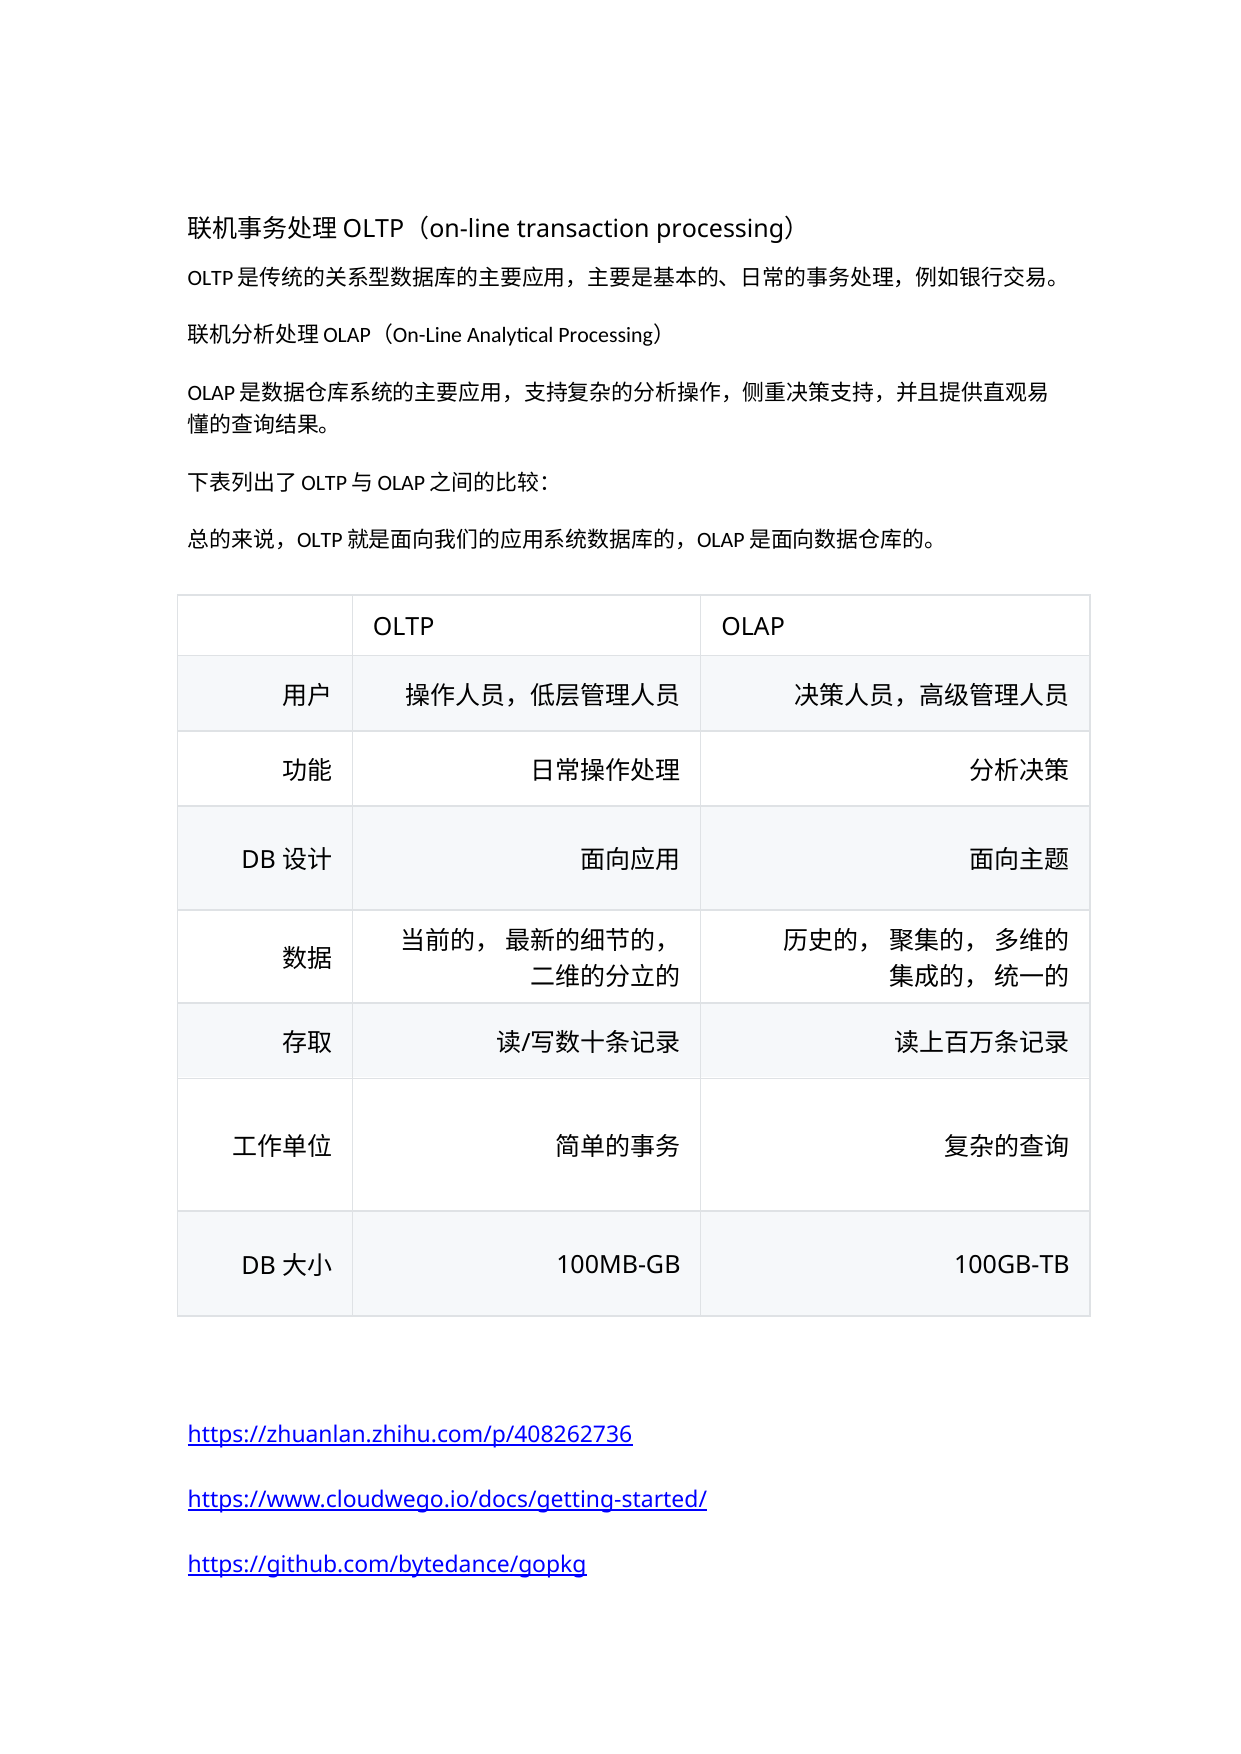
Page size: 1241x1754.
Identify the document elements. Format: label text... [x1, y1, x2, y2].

text OLTP是传统的关系型数据库的主要应用，主要是基本的、日常的事务处理，例如银行交易。 [187, 259, 1053, 292]
table_cell 100MB-GB [353, 1212, 700, 1315]
table_cell 存取 [178, 1004, 352, 1077]
table_cell DB 大小 [178, 1212, 352, 1315]
table_cell 当前的， 最新的细节的， 二维的分立的 [353, 911, 700, 1002]
text https://www.cloudwego.io/docs/getting-started/ [187, 1482, 1053, 1514]
text https://github.com/bytedance/gopkg [187, 1547, 1053, 1579]
table_cell 日常操作处理 [353, 732, 700, 805]
table_cell 面向主题 [701, 807, 1089, 909]
table_cell 用户 [178, 656, 352, 730]
table_cell 操作人员，低层管理人员 [353, 656, 700, 730]
text OLAP是数据仓库系统的主要应用，支持复杂的分析操作，侧重决策支持，并且提供直观易懂的查询结果。 [187, 374, 1053, 439]
table_cell DB 设计 [178, 807, 352, 909]
table_header [178, 596, 352, 655]
table_header OLTP [353, 596, 700, 655]
text 联机事务处理OLTP（on-line transaction processing） [187, 194, 1053, 259]
table_cell 数据 [178, 911, 352, 1002]
table_cell 读上百万条记录 [701, 1004, 1089, 1077]
table_cell 历史的， 聚集的， 多维的 集成的， 统一的 [701, 911, 1089, 1002]
table_cell 工作单位 [178, 1079, 352, 1210]
text 下表列出了OLTP与OLAP之间的比较： [187, 464, 1053, 497]
table_cell 100GB-TB [701, 1212, 1089, 1315]
text 总的来说，OLTP就是面向我们的应用系统数据库的，OLAP是面向数据仓库的。 [187, 522, 1053, 554]
table_header OLAP [701, 596, 1089, 655]
table_cell 面向应用 [353, 807, 700, 909]
table_cell 功能 [178, 732, 352, 805]
text 联机分析处理OLAP（On-Line Analytical Processing） [187, 317, 1053, 349]
table_cell 读/写数十条记录 [353, 1004, 700, 1077]
table_cell 复杂的查询 [701, 1079, 1089, 1210]
table_cell 分析决策 [701, 732, 1089, 805]
table_cell 决策人员，高级管理人员 [701, 656, 1089, 730]
table_cell 简单的事务 [353, 1079, 700, 1210]
text https://zhuanlan.zhihu.com/p/408262736 [187, 1417, 1053, 1449]
